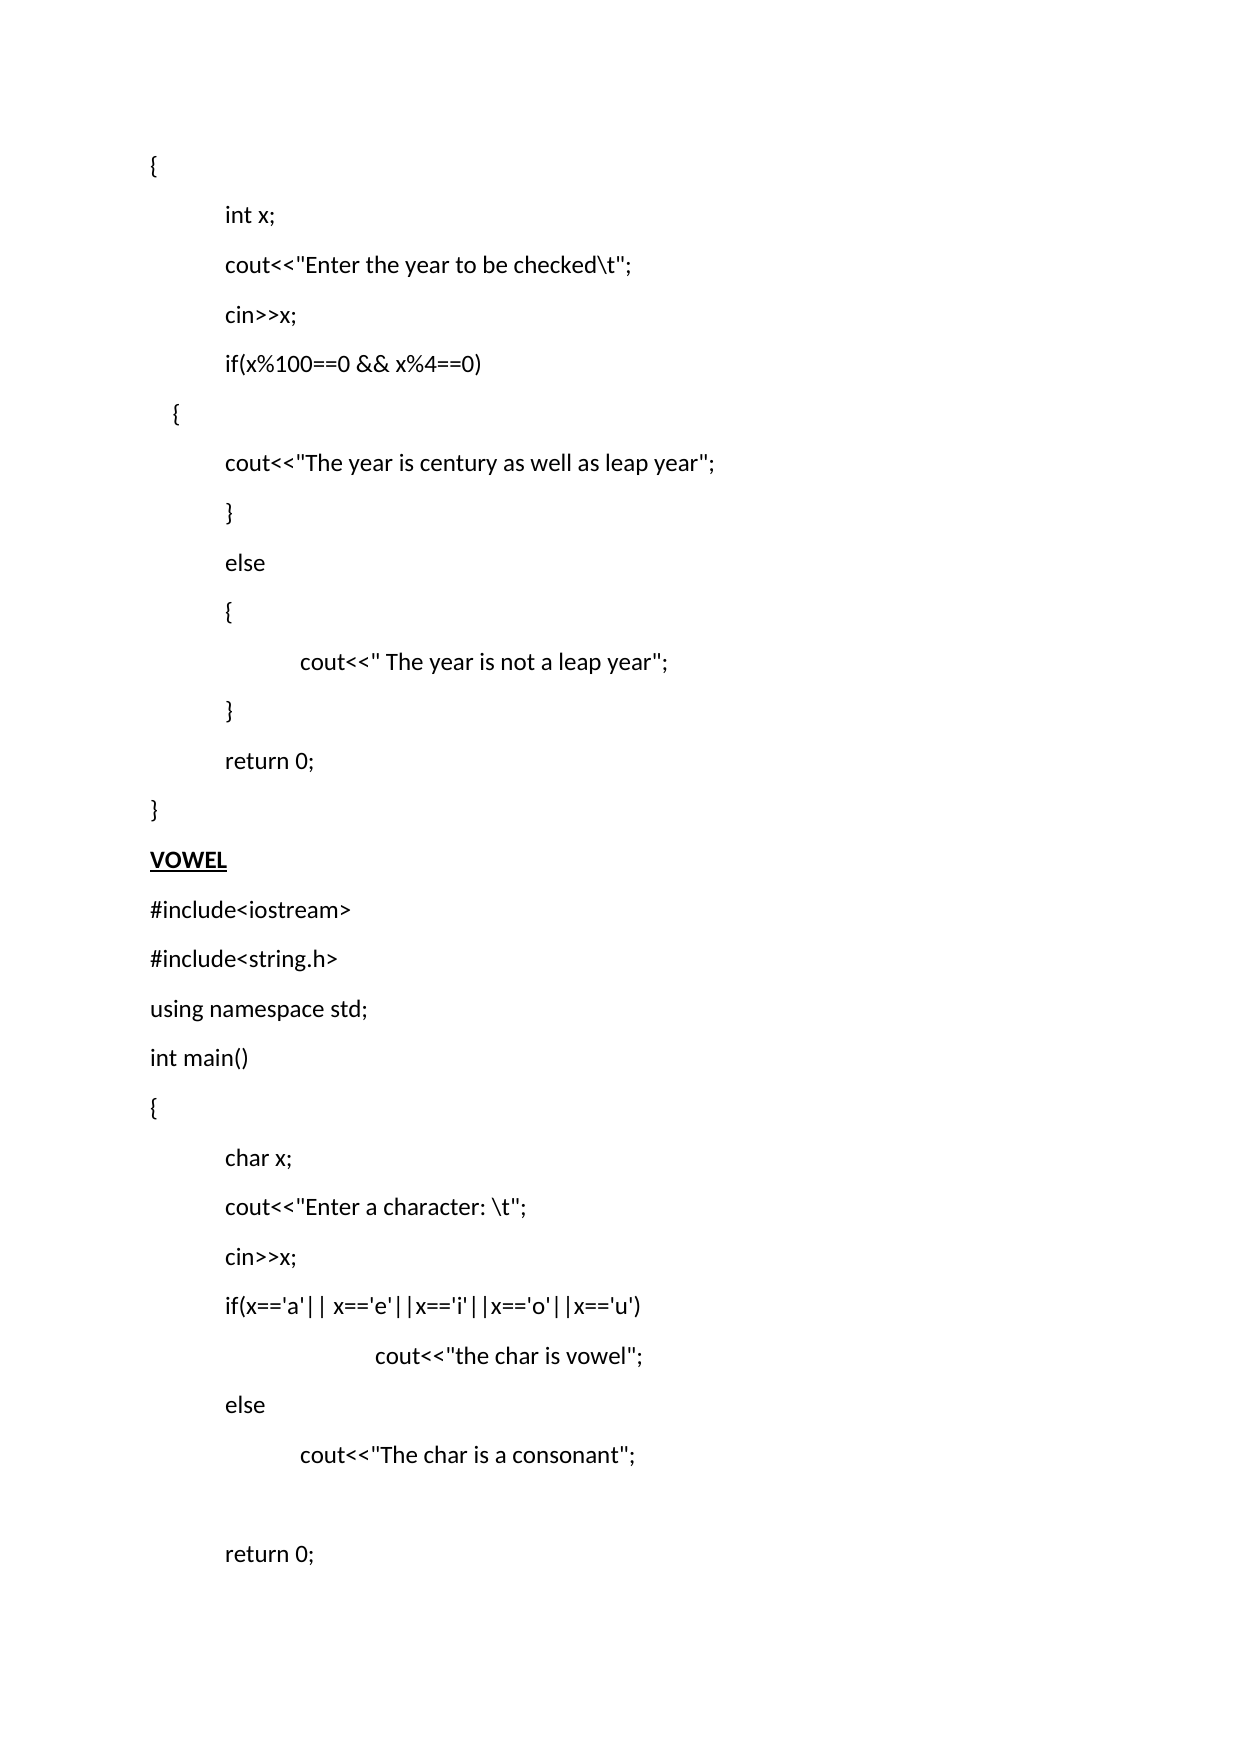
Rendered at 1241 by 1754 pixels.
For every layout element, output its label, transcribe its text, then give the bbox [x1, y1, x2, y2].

text } [150, 794, 1090, 825]
text cout<<"The year is century as well as leap year"; [150, 447, 1090, 478]
text { [150, 398, 1090, 428]
text else [150, 547, 1090, 577]
text int x; [150, 199, 1090, 230]
text #include<string.h> [150, 943, 1090, 974]
text cout<<"the char is vowel"; [150, 1340, 1090, 1371]
text return 0; [150, 745, 1090, 776]
text int main() [150, 1042, 1090, 1073]
text #include<iostream> [150, 894, 1090, 924]
text { [150, 150, 1090, 181]
text { [150, 596, 1090, 627]
text cout<<"The char is a consonant"; [150, 1439, 1090, 1470]
text } [150, 695, 1090, 726]
text VOWEL [150, 844, 1090, 875]
text char x; [150, 1142, 1090, 1172]
text if(x=='a'|| x=='e'||x=='i'||x=='o'||x=='u') [150, 1290, 1090, 1321]
text if(x%100==0 && x%4==0) [150, 348, 1090, 379]
text cout<<"Enter the year to be checked\t"; [150, 249, 1090, 280]
text else [150, 1389, 1090, 1420]
text cout<<"Enter a character: \t"; [150, 1191, 1090, 1222]
text { [150, 1092, 1090, 1123]
text using namespace std; [150, 993, 1090, 1023]
text } [150, 497, 1090, 528]
text cin>>x; [150, 1241, 1090, 1271]
text return 0; [150, 1538, 1090, 1569]
text cout<<" The year is not a leap year"; [150, 646, 1090, 676]
text cin>>x; [150, 299, 1090, 329]
